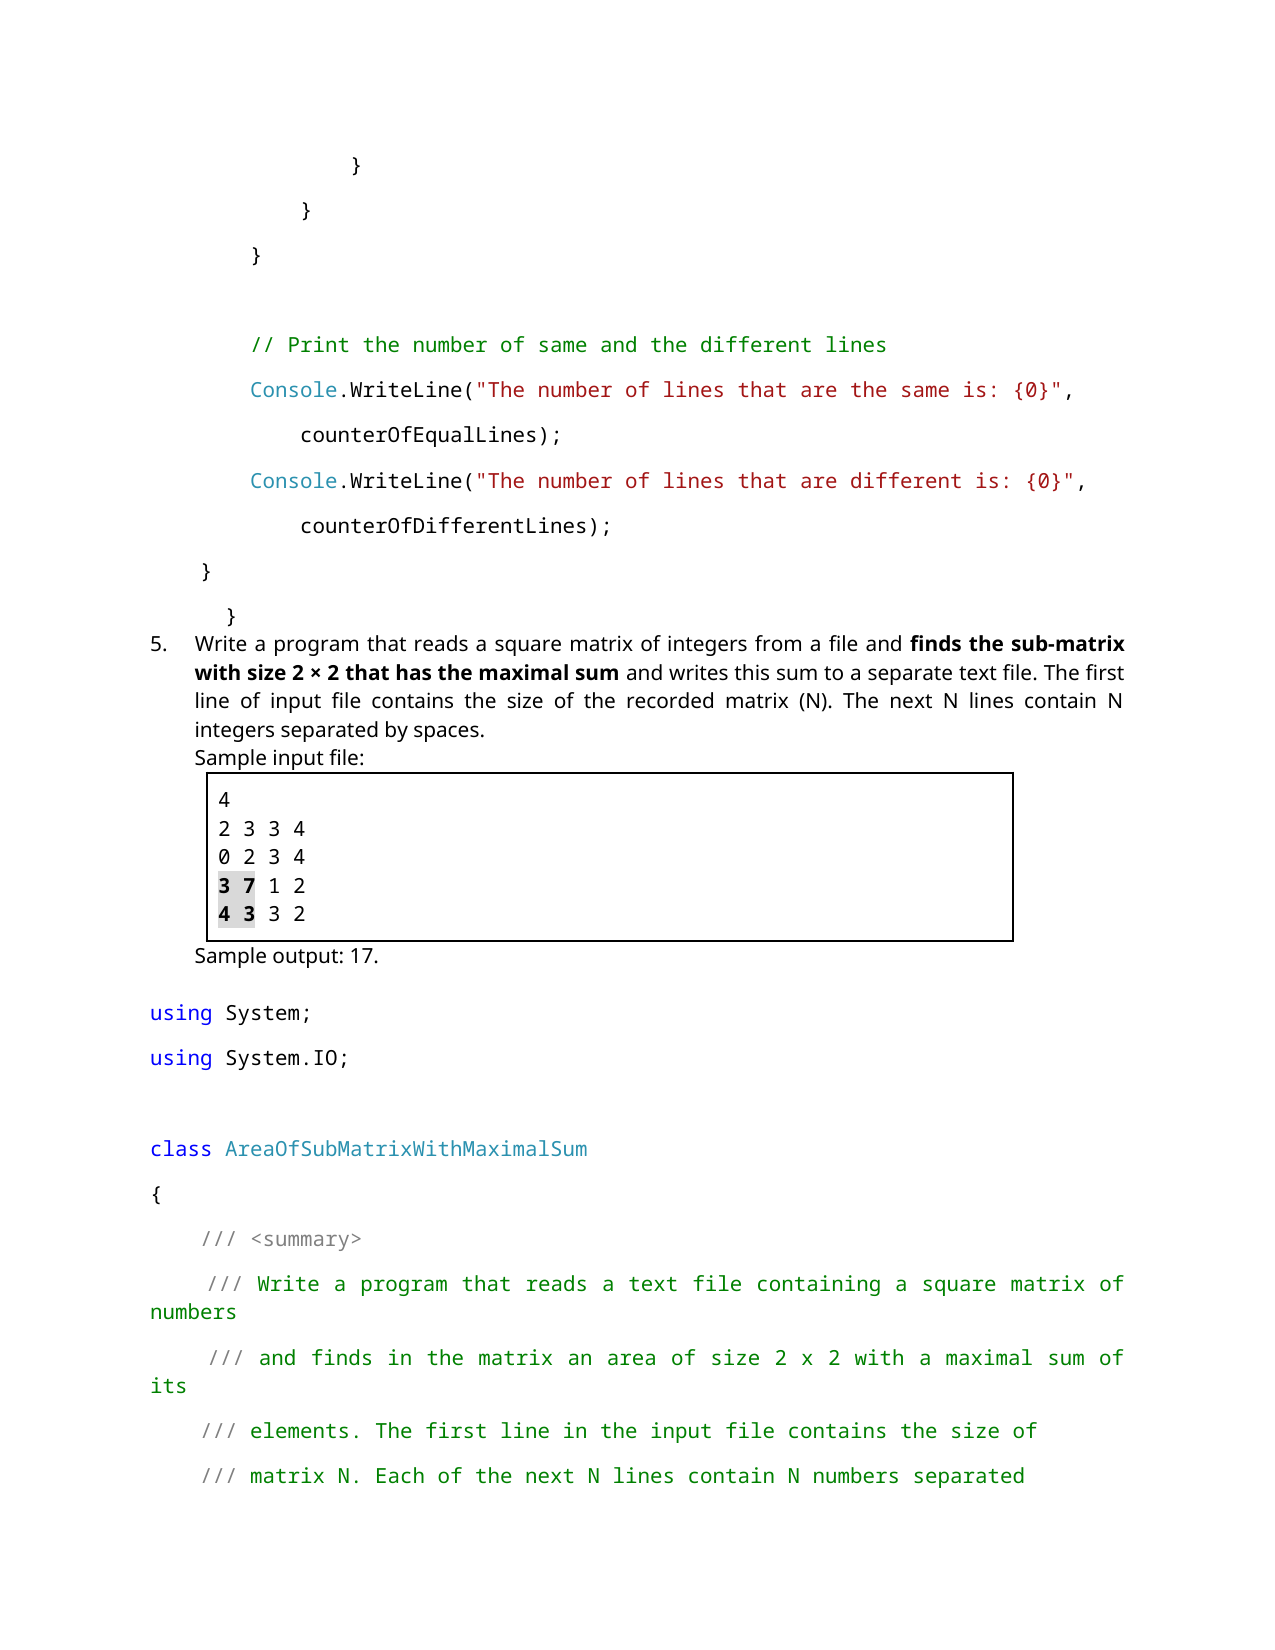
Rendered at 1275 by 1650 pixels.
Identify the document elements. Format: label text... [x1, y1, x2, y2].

text /// and finds in the matrix an area of size 2 x 2 with a maximal sum of its [150, 1343, 1125, 1399]
list } [225, 601, 1125, 629]
text } [150, 195, 1125, 223]
text Console.WriteLine("The number of lines that are different is: {0}", [150, 466, 1125, 494]
text counterOfEqualLines); [150, 421, 1125, 449]
text using System.IO; [150, 1043, 1125, 1072]
text Console.WriteLine("The number of lines that are the same is: {0}", [150, 376, 1125, 404]
text class AreaOfSubMatrixWithMaximalSum [150, 1134, 1125, 1162]
text } [150, 150, 1125, 178]
text using System; [150, 998, 1125, 1027]
text /// Write a program that reads a text file containing a square matrix of numbers [150, 1269, 1125, 1326]
text } [150, 556, 1125, 584]
text 5. Write a program that reads a square matrix of integers from a file and finds the sub-matrix with size 2 × 2 that has the maximal sum and writes this sum to a separate text file. The first line of input file contains the size of the recorded matrix (N). The next N lines contain N integers separated by spaces. [150, 629, 1125, 743]
text // Print the number of same and the different lines [150, 330, 1125, 359]
text counterOfDifferentLines); [150, 511, 1125, 539]
text { [150, 1179, 1125, 1207]
text /// matrix N. Each of the next N lines contain N numbers separated [150, 1461, 1125, 1490]
text Sample output: 17. [194, 942, 1125, 970]
table_header 4 2 3 3 4 0 2 3 4 3 7 1 2 4 3 3 2 [208, 774, 1012, 939]
text } [150, 240, 1125, 269]
text /// elements. The first line in the input file contains the size of [150, 1416, 1125, 1444]
text /// <summary> [150, 1224, 1125, 1252]
text Sample input file: [194, 743, 1125, 772]
